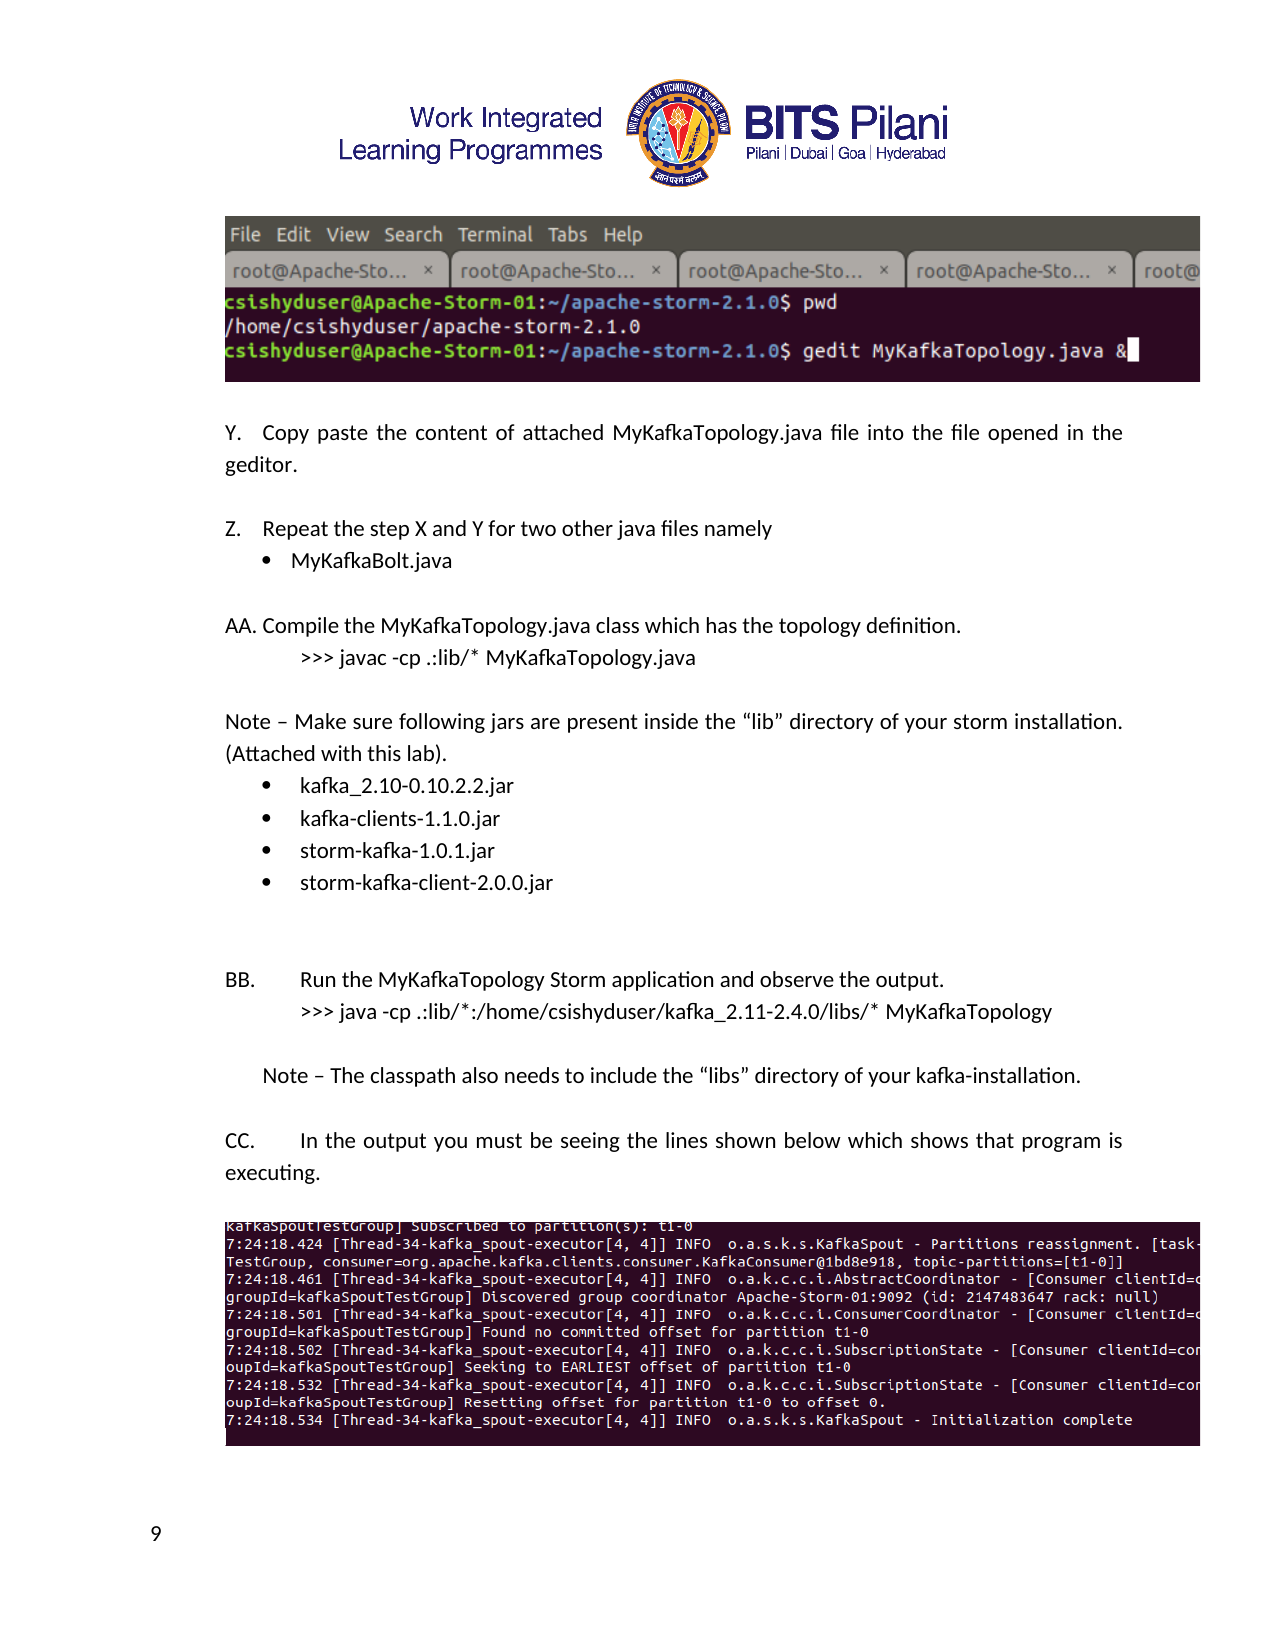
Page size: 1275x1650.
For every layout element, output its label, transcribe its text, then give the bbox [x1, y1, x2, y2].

list >>> javac -cp .:lib/* MyKafkaTopology.java [300, 643, 1125, 671]
picture [225, 216, 1200, 382]
list Run the MyKafkaTopology Storm application and observe the output. [225, 965, 1125, 993]
list In the output you must be seeing the lines shown below which shows that program is executing. [225, 1126, 1125, 1186]
list Note – Make sure following jars are present inside the “lib” directory of your storm installation. (Attached with this lab). [225, 707, 1125, 767]
list storm-kafka-1.0.1.jar [262, 836, 1125, 864]
list >>> java -cp .:lib/*:/home/csishyduser/kafka_2.11-2.4.0/libs/* MyKafkaTopology [300, 997, 1125, 1025]
list kafka-clients-1.1.0.jar [262, 804, 1125, 832]
list kafka_2.10-0.10.2.2.jar [262, 772, 1125, 800]
list Note – The classpath also needs to include the “libs” directory of your kafka-installation. [262, 1061, 1125, 1089]
list Repeat the step X and Y for two other java files namely [225, 514, 1125, 542]
picture [325, 75, 951, 189]
list storm-kafka-client-2.0.0.jar [262, 868, 1125, 896]
picture [225, 1222, 1200, 1446]
list Compile the MyKafkaTopology.java class which has the topology definition. [225, 611, 1125, 639]
list MyKafkaBolt.java [262, 546, 1125, 574]
list Copy paste the content of attached MyKafkaTopology.java file into the file opened in the geditor. [225, 418, 1125, 478]
